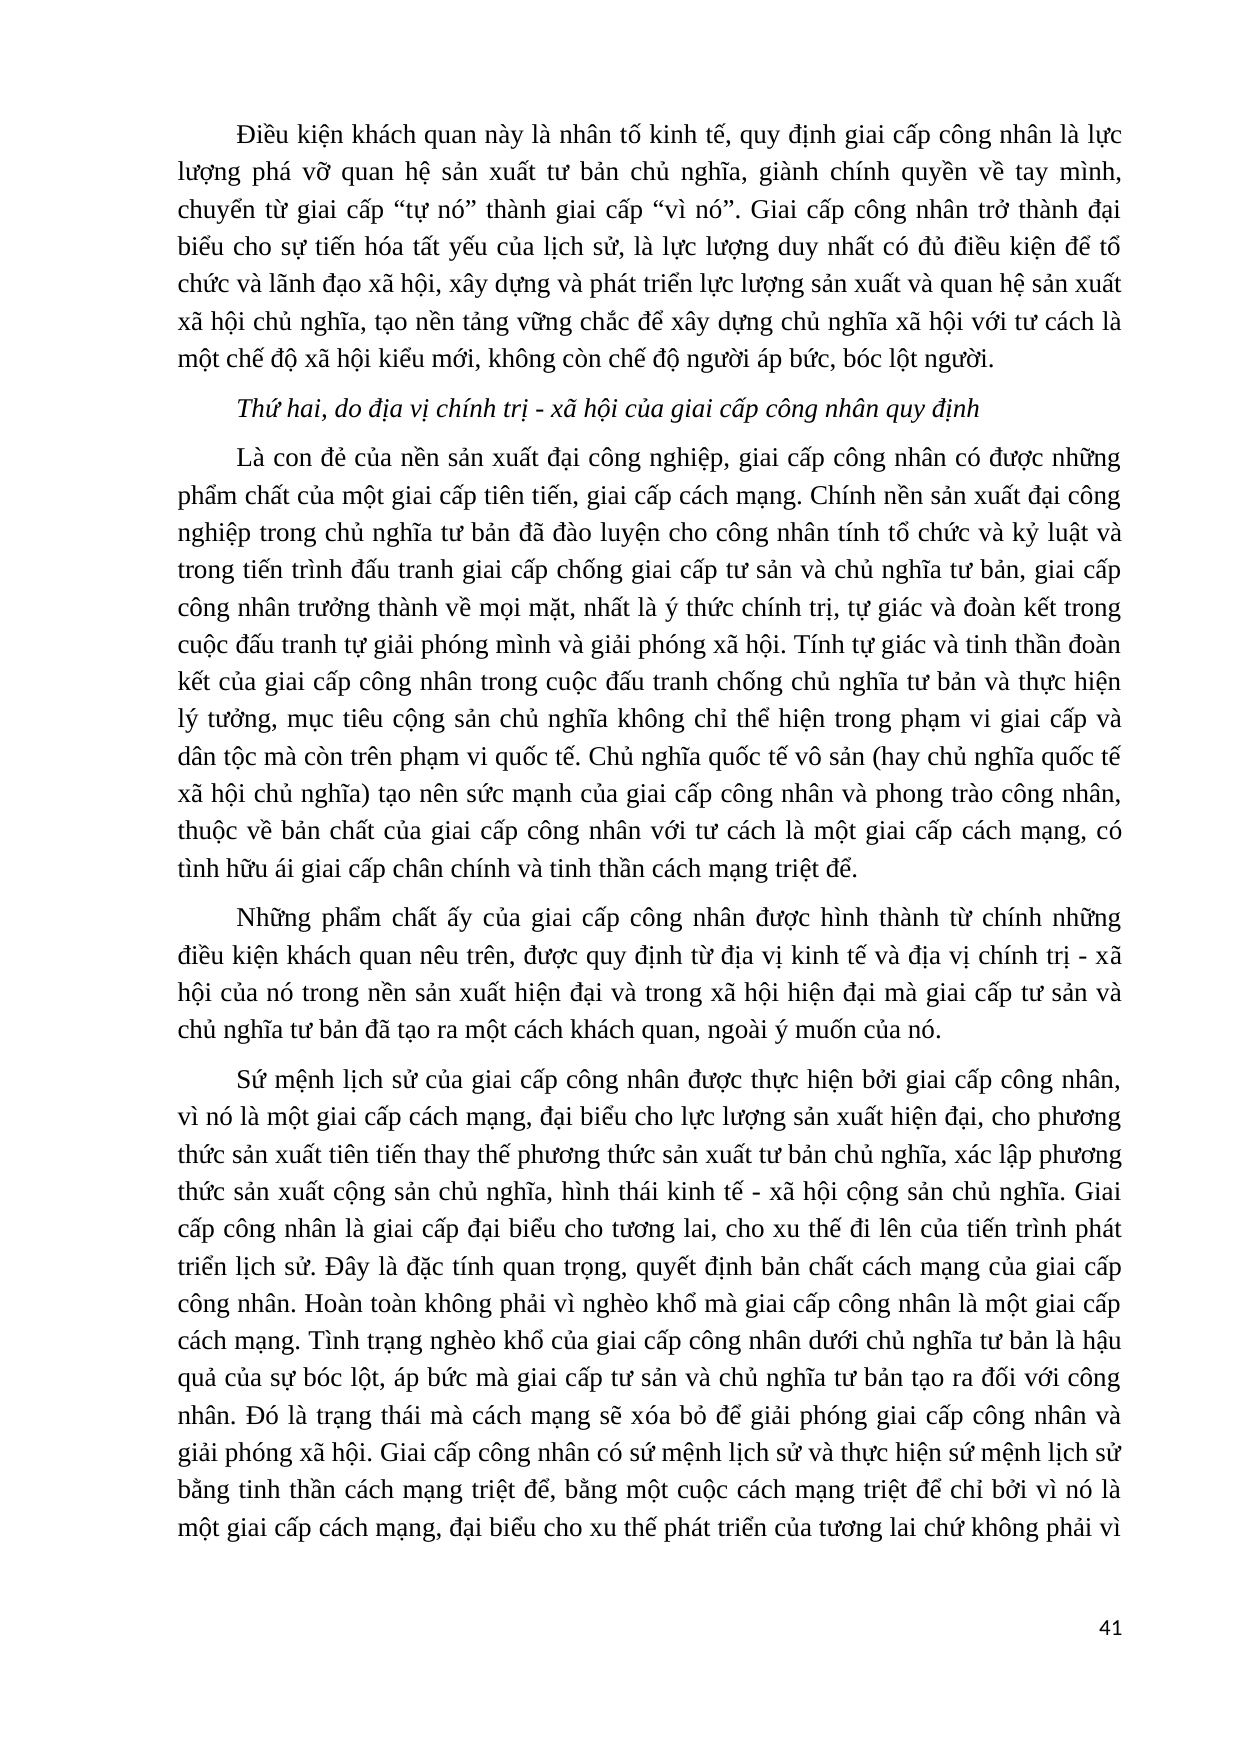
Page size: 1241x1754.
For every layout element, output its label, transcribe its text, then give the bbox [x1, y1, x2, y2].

text Những phẩm chất ấy của giai cấp công nhân được hình thành từ chính những điều kiện khách quan nêu trên, được quy định từ địa vị kinh tế và địa vị chính trị - xã hội của nó trong nền sản xuất hiện đại và trong xã hội hiện đại mà giai cấp tư sản và chủ nghĩa tư bản đã tạo ra một cách khách quan, ngoài ý muốn của nó. [177, 901, 1122, 1044]
text Là con đẻ của nền sản xuất đại công nghiệp, giai cấp công nhân có được những phẩm chất của một giai cấp tiên tiến, giai cấp cách mạng. Chính nền sản xuất đại công nghiệp trong chủ nghĩa tư bản đã đào luyện cho công nhân tính tổ chức và kỷ luật và trong tiến trình đấu tranh giai cấp chống giai cấp tư sản và chủ nghĩa tư bản, giai cấp công nhân trưởng thành về mọi mặt, nhất là ý thức chính trị, tự giác và đoàn kết trong cuộc đấu tranh tự giải phóng mình và giải phóng xã hội. Tính tự giác và tinh thần đoàn kết của giai cấp công nhân trong cuộc đấu tranh chống chủ nghĩa tư bản và thực hiện lý tưởng, mục tiêu cộng sản chủ nghĩa không chỉ thể hiện trong phạm vi giai cấp và dân tộc mà còn trên phạm vi quốc tế. Chủ nghĩa quốc tế vô sản (hay chủ nghĩa quốc tế xã hội chủ nghĩa) tạo nên sức mạnh của giai cấp công nhân và phong trào công nhân, thuộc về bản chất của giai cấp công nhân với tư cách là một giai cấp cách mạng, có tình hữu ái giai cấp chân chính và tinh thần cách mạng triệt để. [177, 441, 1122, 883]
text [177, 1063, 1122, 1542]
text Thứ hai, do địa vị chính trị - xã hội của giai cấp công nhân quy định [177, 392, 1122, 423]
text Điều kiện khách quan này là nhân tố kinh tế, quy định giai cấp công nhân là lực lượng phá vỡ quan hệ sản xuất tư bản chủ nghĩa, giành chính quyền về tay mình, chuyển từ giai cấp “tự nó” thành giai cấp “vì nó”. Giai cấp công nhân trở thành đại biểu cho sự tiến hóa tất yếu của lịch sử, là lực lượng duy nhất có đủ điều kiện để tổ chức và lãnh đạo xã hội, xây dựng và phát triển lực lượng sản xuất và quan hệ sản xuất xã hội chủ nghĩa, tạo nền tảng vững chắc để xây dựng chủ nghĩa xã hội với tư cách là một chế độ xã hội kiểu mới, không còn chế độ người áp bức, bóc lột người. [177, 118, 1122, 373]
